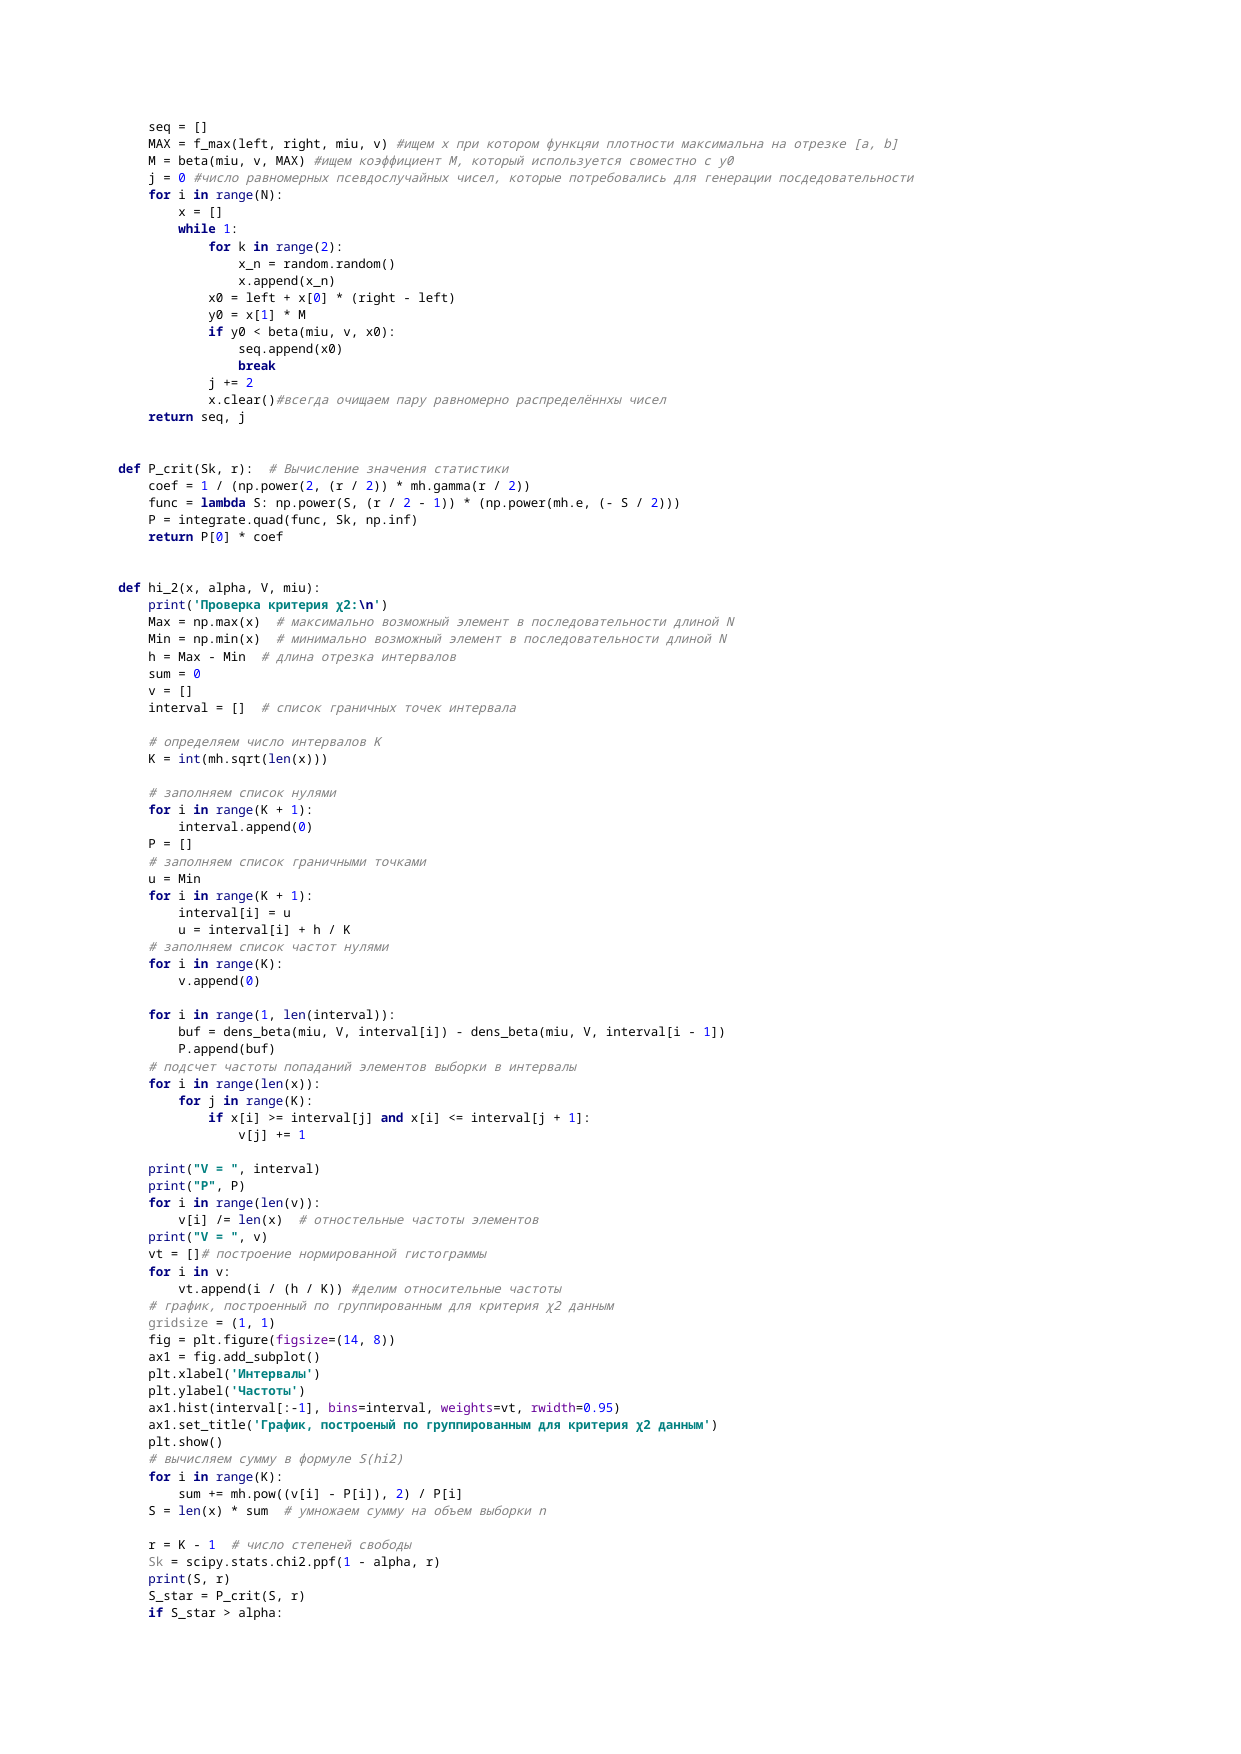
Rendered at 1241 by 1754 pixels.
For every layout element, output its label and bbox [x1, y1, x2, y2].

text [118, 118, 1152, 1621]
